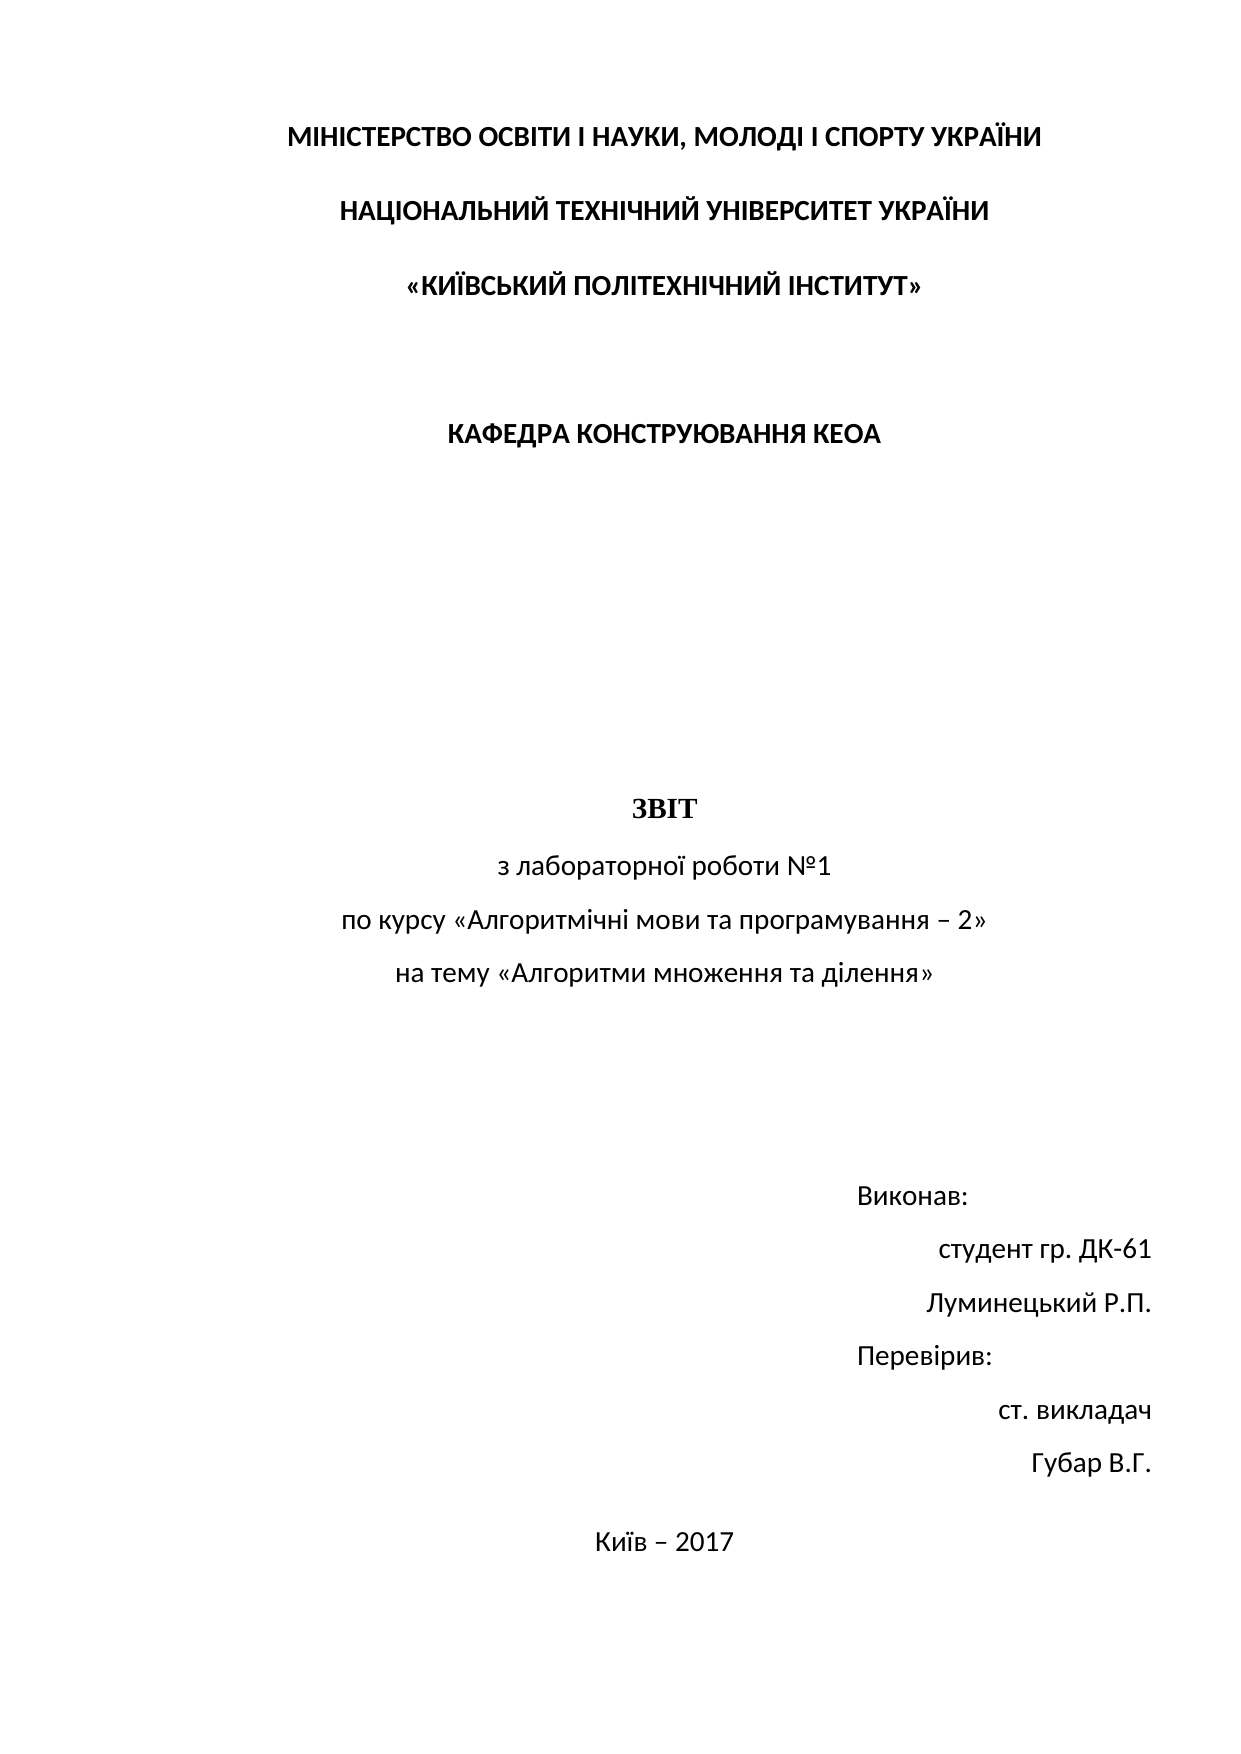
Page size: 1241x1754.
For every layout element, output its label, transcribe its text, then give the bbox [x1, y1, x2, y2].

text студент гр. ДК-61 [177, 1230, 1152, 1266]
text ст. викладач [177, 1391, 1152, 1426]
text Київ – 2017 [177, 1523, 1152, 1558]
text «Київський політехнічний інститут» [177, 267, 1152, 302]
text Кафедра конструювання КЕОА [177, 415, 1152, 451]
text Національний технічний університет України [177, 192, 1152, 228]
text Перевірив: [177, 1337, 1152, 1373]
text Міністерство освіти і науки, МОЛОДІ І СПОРТУ України [177, 118, 1152, 154]
text Виконав: [177, 1177, 1152, 1213]
subtitle ЗВІТ [177, 791, 1152, 824]
text Луминецький Р.П. [177, 1284, 1152, 1319]
text Губар В.Г. [177, 1444, 1152, 1480]
text з лабораторної роботи №1 по курсу «Алгоритмічні мови та програмування – 2» на тему «Алгоритми множення та ділення» [177, 847, 1152, 990]
